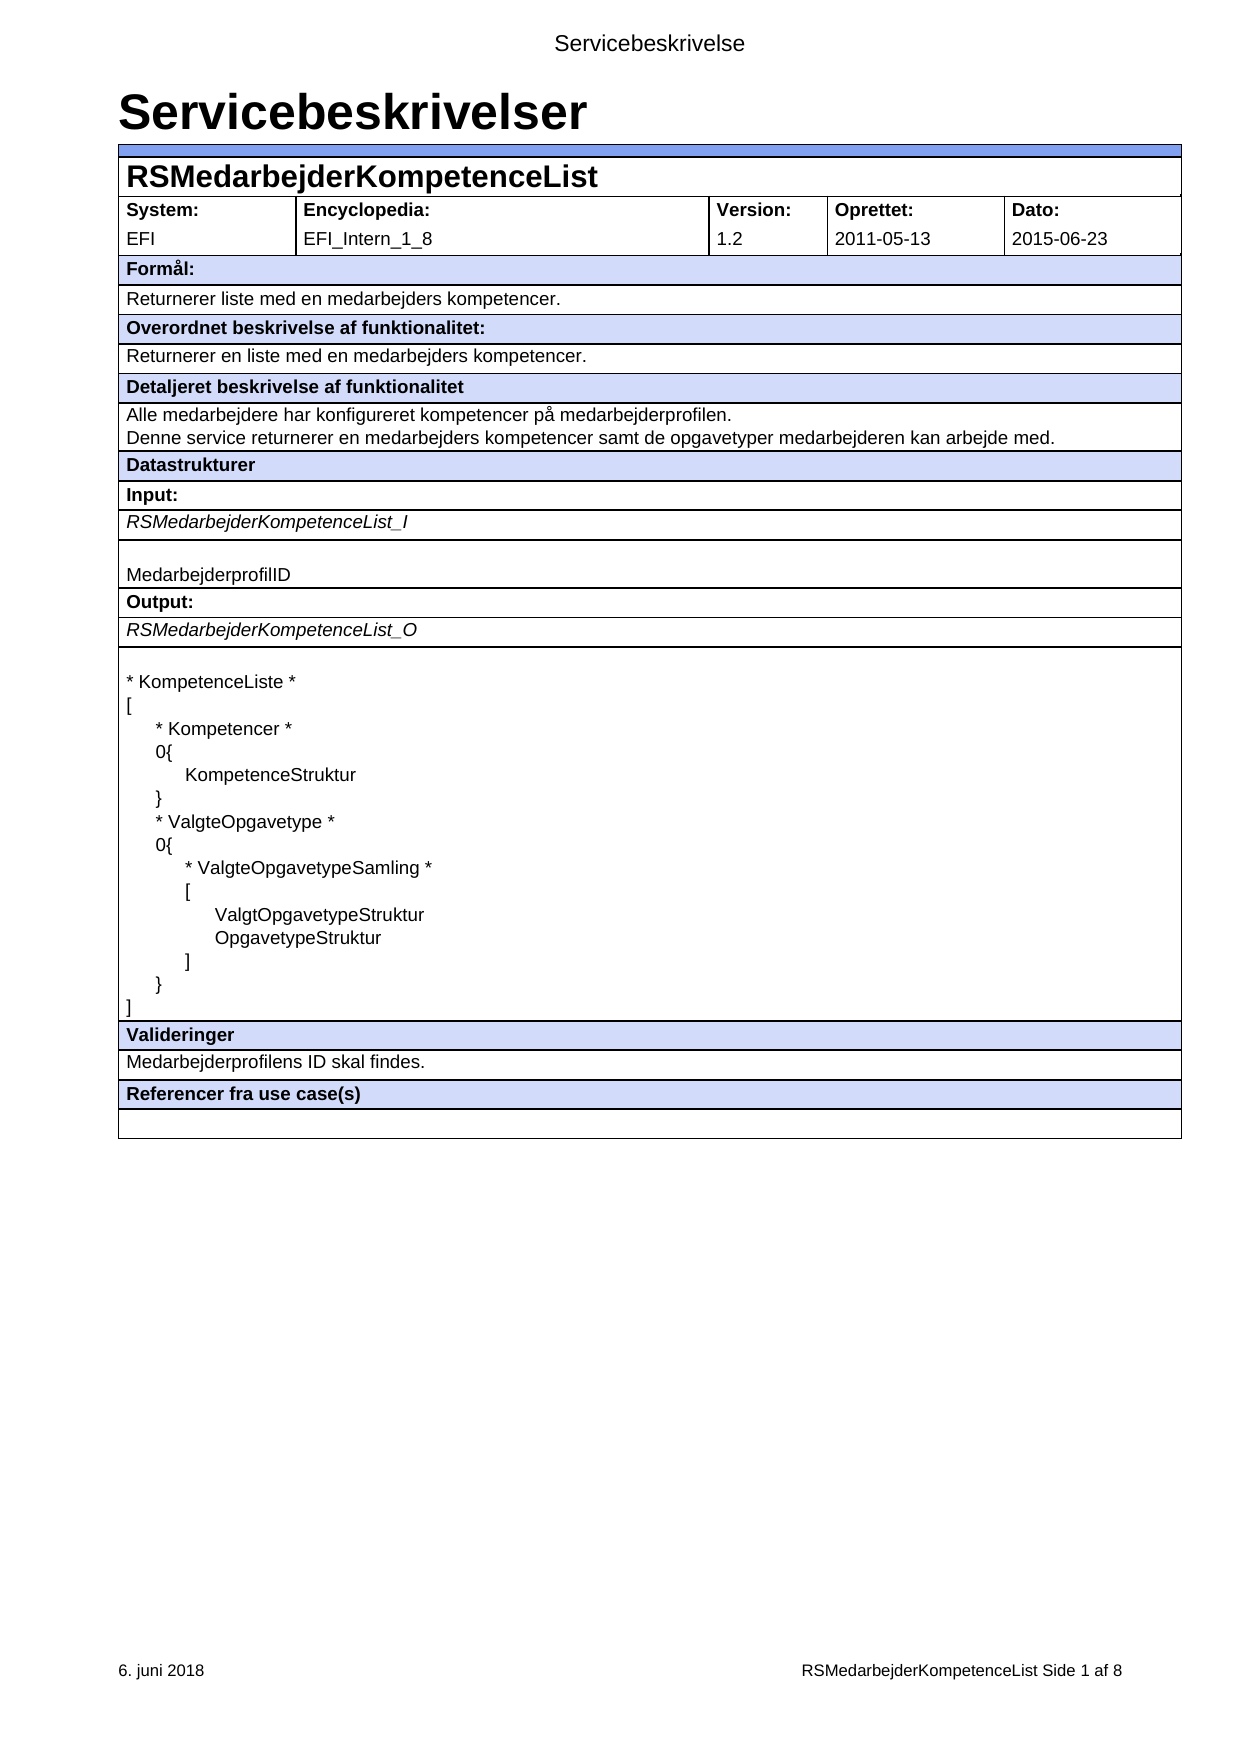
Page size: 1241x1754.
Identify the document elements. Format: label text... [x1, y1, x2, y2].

table_cell [119, 1110, 1181, 1138]
table_cell Valideringer [119, 1022, 1181, 1049]
table_cell Detaljeret beskrivelse af funktionalitet [119, 374, 1181, 402]
table_cell Encyclopedia: [297, 197, 708, 225]
table_cell 1.2 [710, 225, 827, 254]
table_cell EFI [119, 225, 295, 254]
table_cell Input: [119, 482, 1181, 509]
text Servicebeskrivelser [118, 82, 1181, 140]
table_cell Formål: [119, 256, 1181, 284]
table_header [119, 145, 1181, 156]
table_cell Oprettet: [828, 197, 1004, 225]
table_cell RSMedarbejderKompetenceList [119, 158, 1181, 196]
table_cell System: [119, 197, 295, 225]
table_cell Medarbejderprofilens ID skal findes. [119, 1051, 1181, 1079]
table_cell Returnerer en liste med en medarbejders kompetencer. [119, 345, 1181, 372]
table_cell RSMedarbejderKompetenceList_I [119, 511, 1181, 539]
table_cell MedarbejderprofilID [119, 541, 1181, 587]
table_cell Overordnet beskrivelse af funktionalitet: [119, 315, 1181, 343]
table_cell 2011-05-13 [828, 225, 1004, 254]
table_cell Returnerer liste med en medarbejders kompetencer. [119, 286, 1181, 313]
table_cell Output: [119, 589, 1181, 617]
table_cell Datastrukturer [119, 452, 1181, 480]
table_cell Referencer fra use case(s) [119, 1081, 1181, 1108]
table_cell Version: [710, 197, 827, 225]
table_cell * KompetenceListe * [ * Kompetencer * 0{ KompetenceStruktur } * ValgteOpgavetype * 0{ * ValgteOpgavetypeSamling * [ ValgtOpgavetypeStruktur OpgavetypeStruktur ] } ] [119, 648, 1181, 1020]
table_cell 2015-06-23 [1005, 225, 1181, 254]
table_cell Alle medarbejdere har konfigureret kompetencer på medarbejderprofilen. Denne service returnerer en medarbejders kompetencer samt de opgavetyper medarbejderen kan arbejde med. [119, 404, 1181, 450]
table_cell EFI_Intern_1_8 [297, 225, 708, 254]
table_cell Dato: [1005, 197, 1181, 225]
table_cell RSMedarbejderKompetenceList_O [119, 618, 1181, 646]
